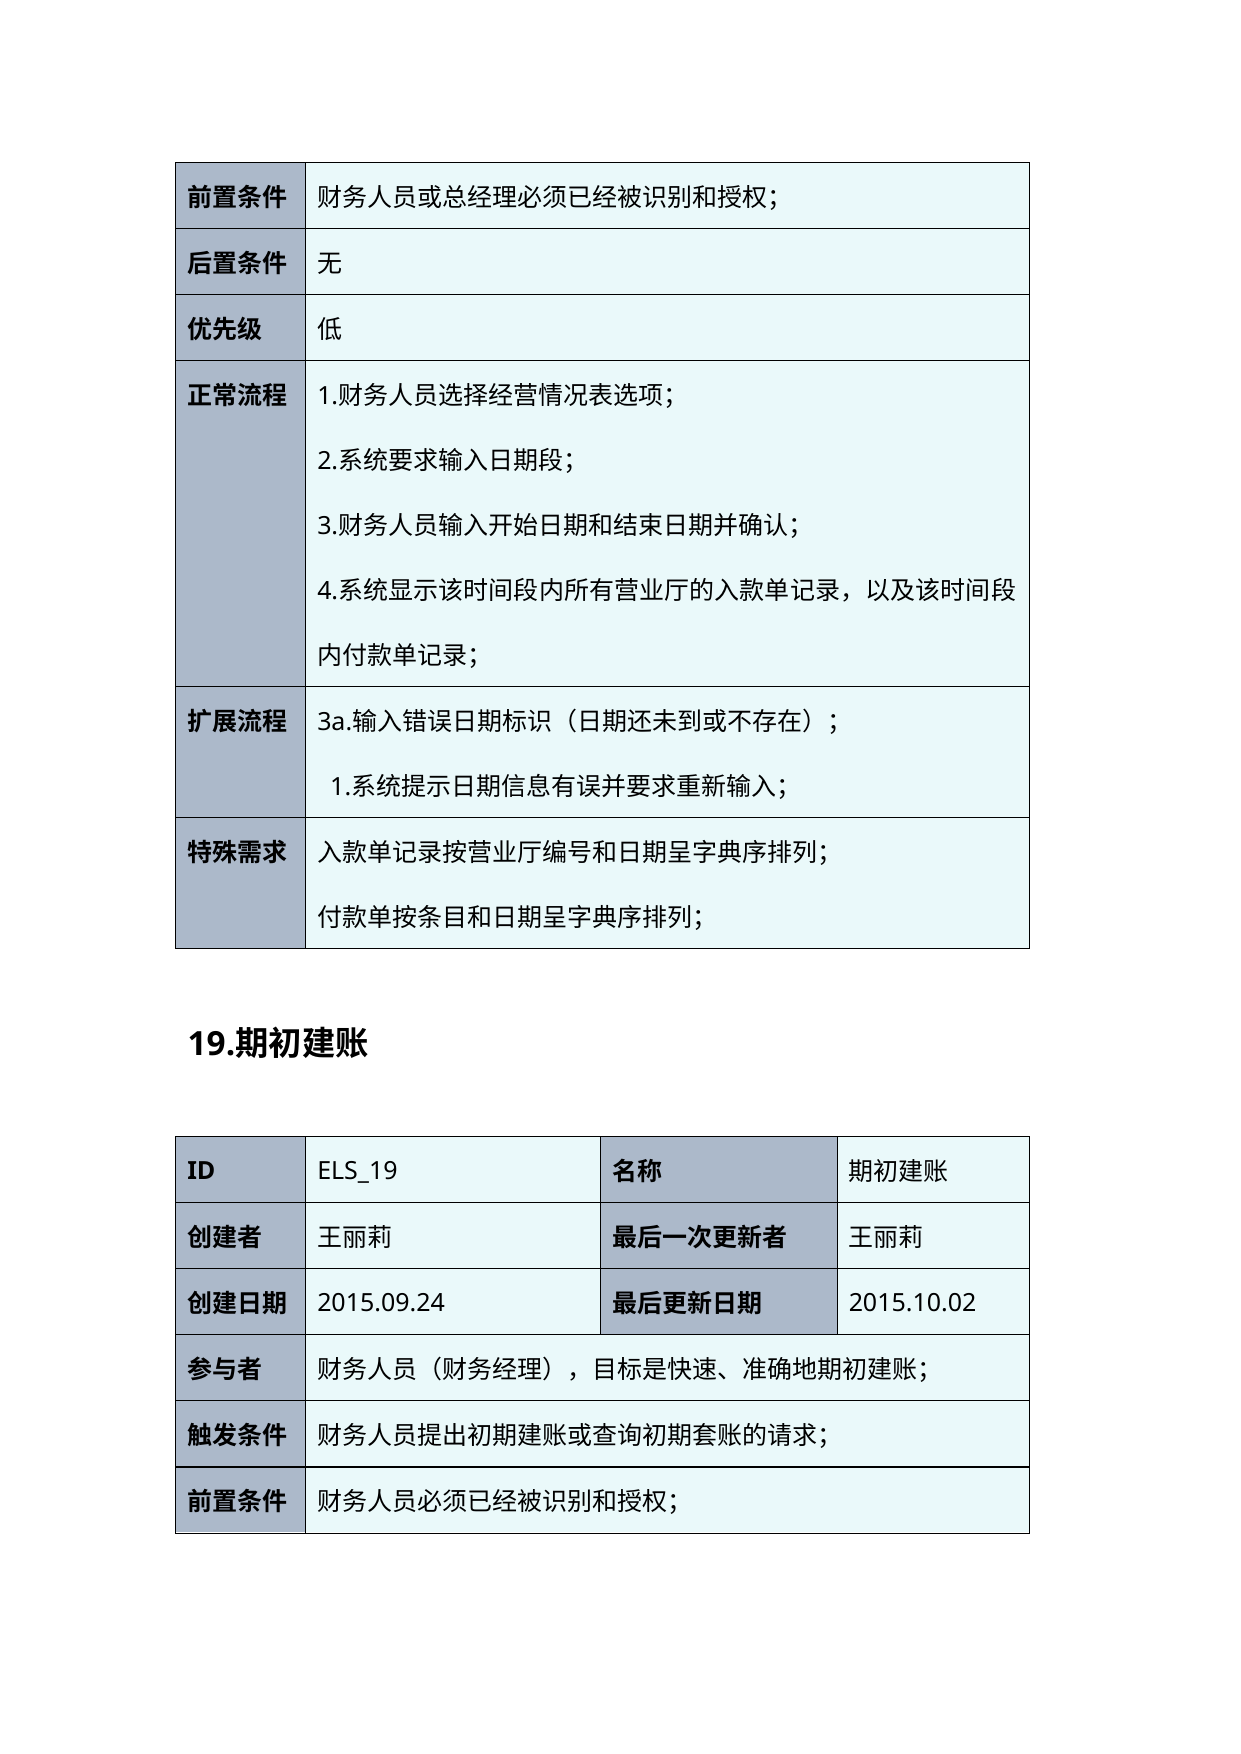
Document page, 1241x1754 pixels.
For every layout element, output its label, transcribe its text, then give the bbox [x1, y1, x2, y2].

table_cell 入款单记录按营业厅编号和日期呈字典序排列； 付款单按条目和日期呈字典序排列； [306, 818, 1029, 948]
table_cell 特殊需求 [176, 818, 305, 948]
table_cell 3a.输入错误日期标识（日期还未到或不存在）； 1.系统提示日期信息有误并要求重新输入； [306, 687, 1029, 817]
table_cell 前置条件 [176, 1468, 305, 1532]
table_cell 后置条件 [176, 229, 305, 294]
table_cell 2015.09.24 [306, 1269, 600, 1334]
table_header ID [176, 1137, 305, 1202]
table_cell 财务人员或总经理必须已经被识别和授权； [306, 163, 1029, 228]
table_cell 最后更新日期 [601, 1269, 837, 1334]
table_header 期初建账 [838, 1137, 1029, 1202]
table_cell 王丽莉 [838, 1203, 1029, 1268]
table_cell 优先级 [176, 295, 305, 360]
table_header ELS_19 [306, 1137, 600, 1202]
table_cell 创建日期 [176, 1269, 305, 1334]
subtitle 19.期初建账 [187, 1009, 1053, 1074]
table_cell 创建者 [176, 1203, 305, 1268]
table_cell 财务人员必须已经被识别和授权； [306, 1468, 1029, 1532]
table_cell 正常流程 [176, 361, 305, 686]
table_cell 最后一次更新者 [601, 1203, 837, 1268]
table_cell 无 [306, 229, 1029, 294]
table_cell 触发条件 [176, 1401, 305, 1466]
table_cell 财务人员（财务经理），目标是快速、准确地期初建账； [306, 1335, 1029, 1400]
table_cell 2015.10.02 [838, 1269, 1029, 1334]
table_cell 扩展流程 [176, 687, 305, 817]
table_cell 1.财务人员选择经营情况表选项； 2.系统要求输入日期段； 3.财务人员输入开始日期和结束日期并确认； 4.系统显示该时间段内所有营业厅的入款单记录，以及该时间段内付款单记录； [306, 361, 1029, 686]
table_cell 王丽莉 [306, 1203, 600, 1268]
table_cell 低 [306, 295, 1029, 360]
table_cell 财务人员提出初期建账或查询初期套账的请求； [306, 1401, 1029, 1466]
table_cell 参与者 [176, 1335, 305, 1400]
table_cell 前置条件 [176, 163, 305, 228]
table_header 名称 [601, 1137, 837, 1202]
